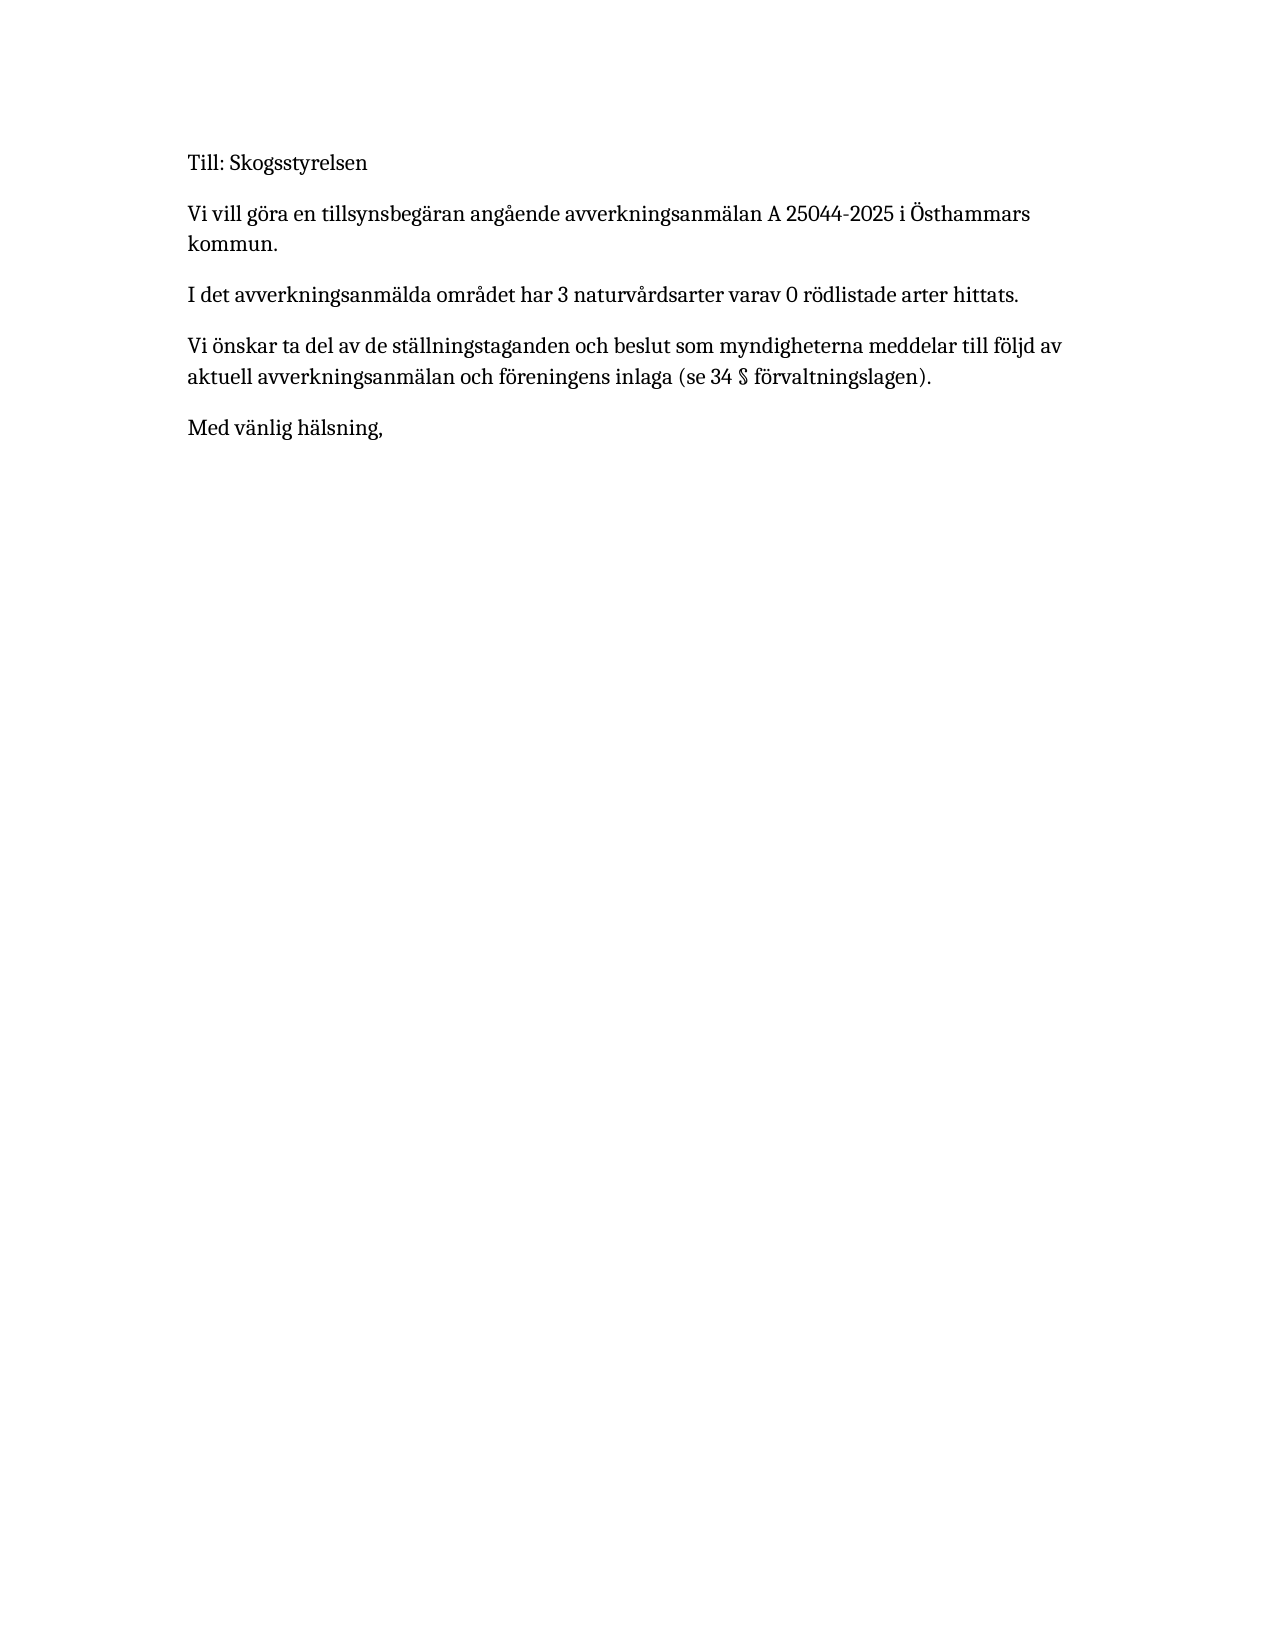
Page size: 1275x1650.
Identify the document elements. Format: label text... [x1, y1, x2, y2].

text Vi vill göra en tillsynsbegäran angående avverkningsanmälan A 25044-2025 i Östhammars kommun. [187, 201, 1087, 258]
text Med vänlig hälsning, [187, 414, 1087, 471]
text Vi önskar ta del av de ställningstaganden och beslut som myndigheterna meddelar till följd av aktuell avverkningsanmälan och föreningens inlaga (se 34 § förvaltningslagen). [187, 333, 1087, 390]
text Till: Skogsstyrelsen [187, 150, 1087, 176]
text I det avverkningsanmälda området har 3 naturvårdsarter varav 0 rödlistade arter hittats. [187, 282, 1087, 309]
